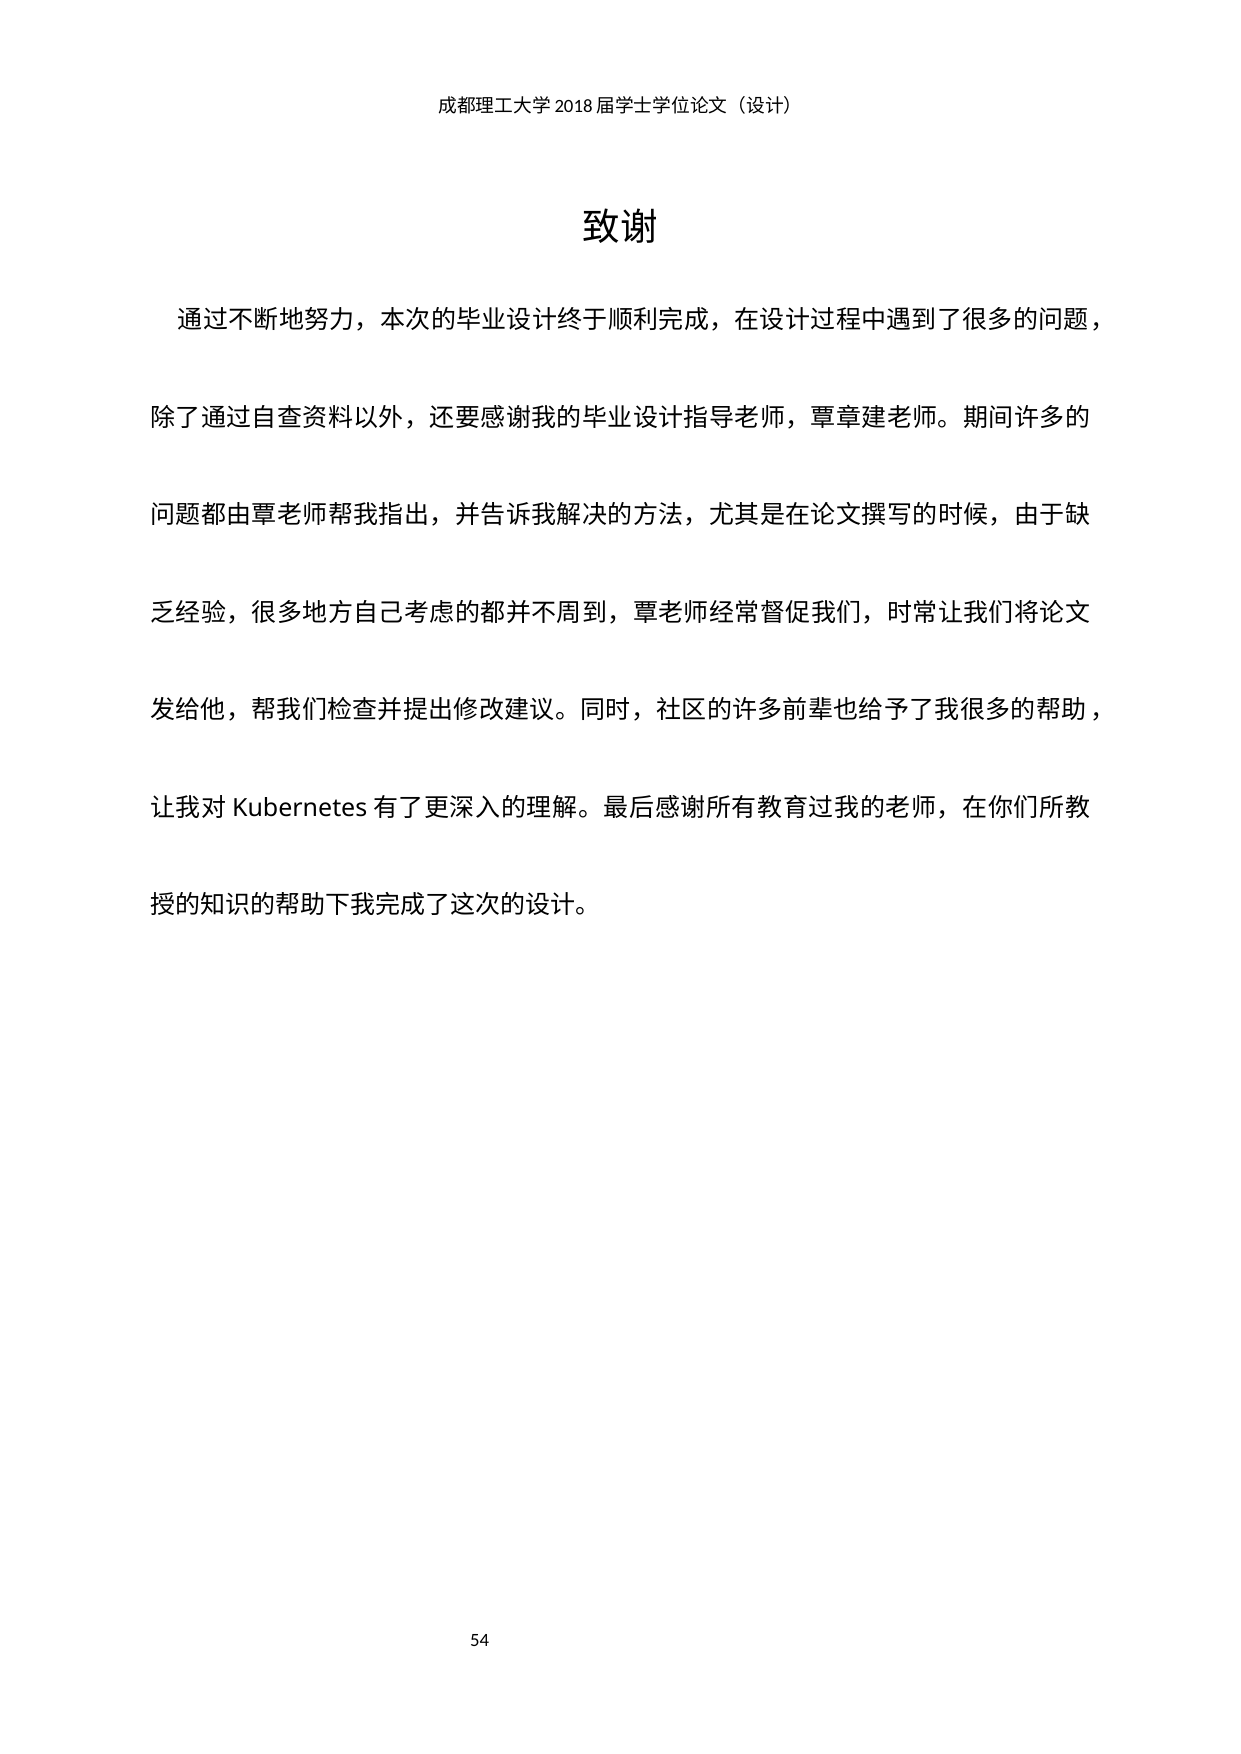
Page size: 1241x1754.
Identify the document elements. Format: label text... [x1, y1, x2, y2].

text 通过不断地努力，本次的毕业设计终于顺利完成，在设计过程中遇到了很多的问题，除了通过自查资料以外，还要感谢我的毕业设计指导老师，覃章建老师。期间许多的问题都由覃老师帮我指出，并告诉我解决的方法，尤其是在论文撰写的时候，由于缺乏经验，很多地方自己考虑的都并不周到，覃老师经常督促我们，时常让我们将论文发给他，帮我们检查并提出修改建议。同时，社区的许多前辈也给予了我很多的帮助，让我对Kubernetes有了更深入的理解。最后感谢所有教育过我的老师，在你们所教授的知识的帮助下我完成了这次的设计。 [150, 285, 1090, 935]
subtitle 致谢 [150, 191, 1090, 256]
